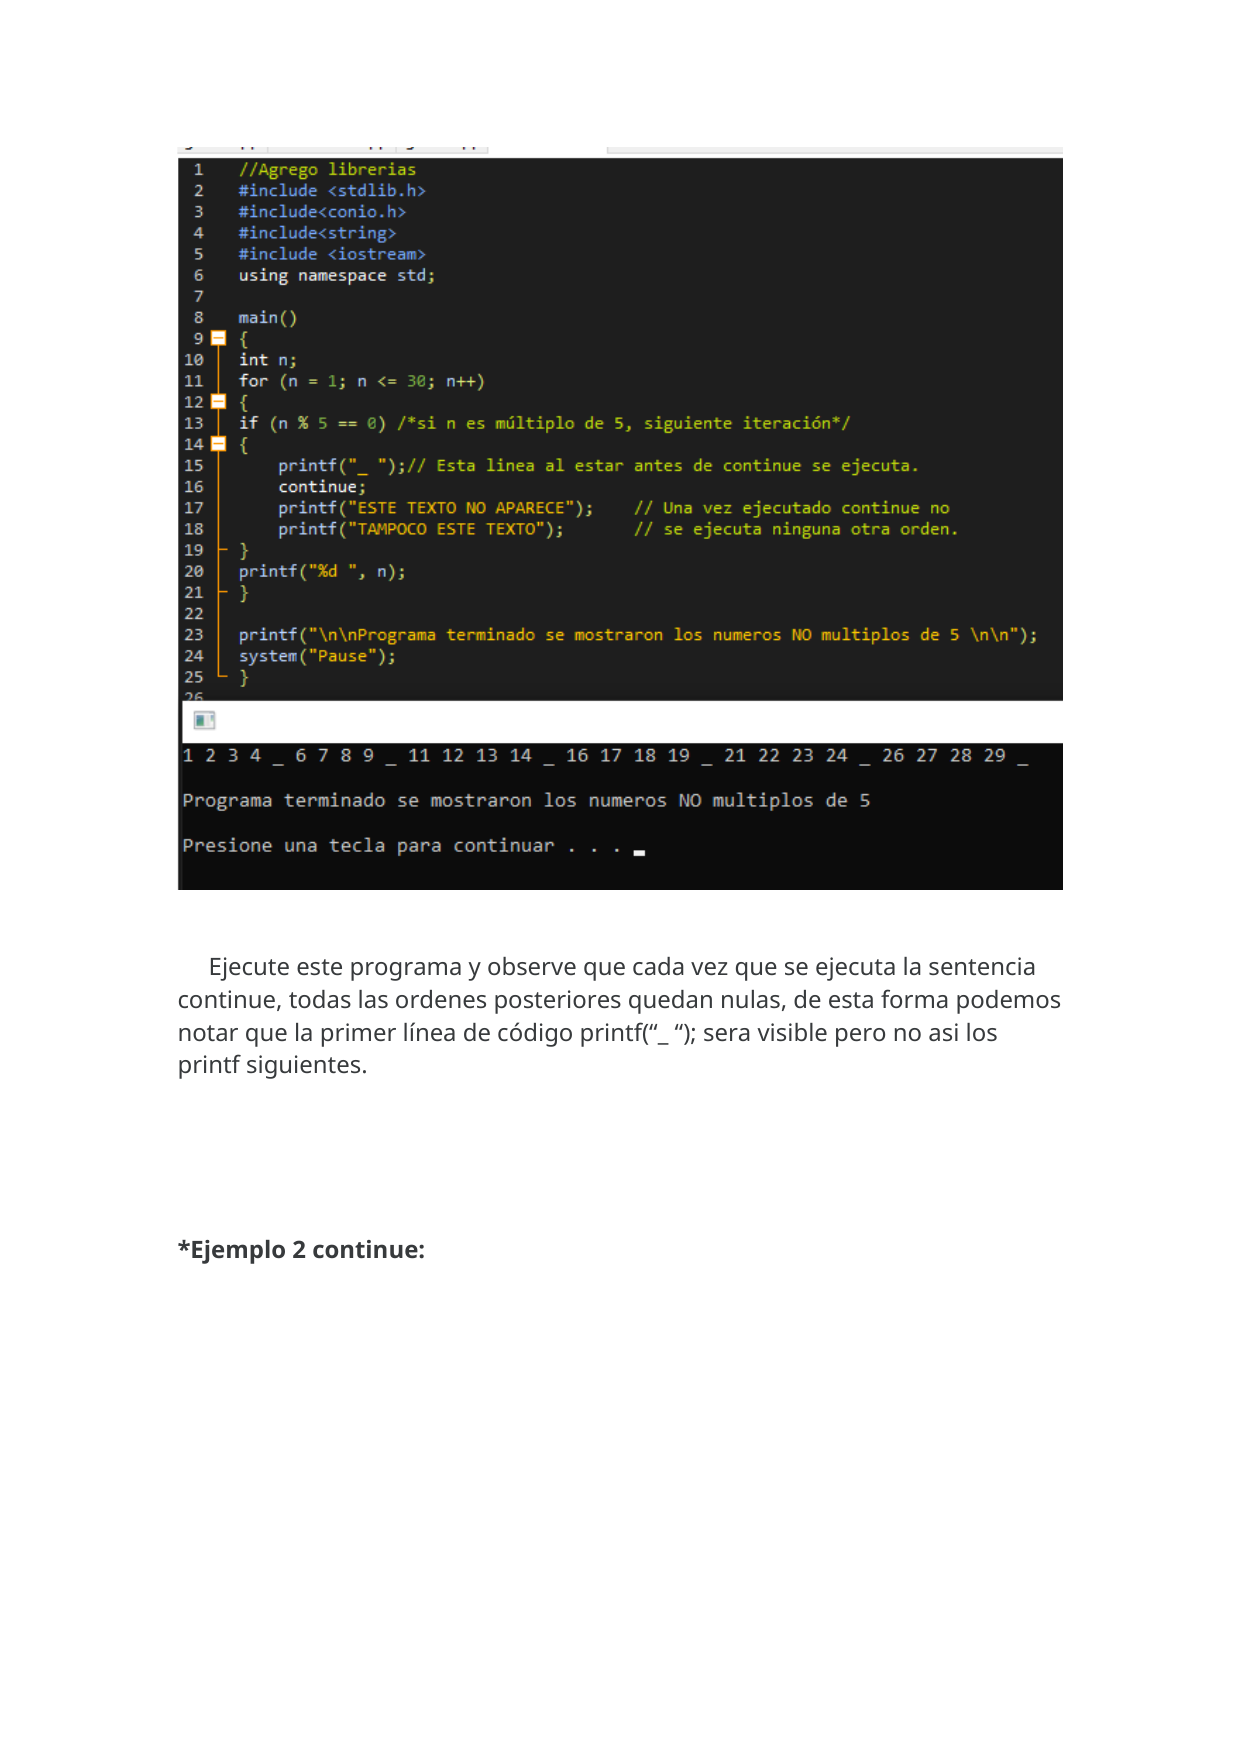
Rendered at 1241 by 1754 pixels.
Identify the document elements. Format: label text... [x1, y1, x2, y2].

text *Ejemplo 2 continue: [177, 1233, 1063, 1266]
text Ejecute este programa y observe que cada vez que se ejecuta la sentencia continue, todas las ordenes posteriores quedan nulas, de esta forma podemos notar que la primer línea de código printf(“_ “); sera visible pero no asi los printf siguientes. [177, 950, 1063, 1081]
picture [177, 147, 1063, 890]
